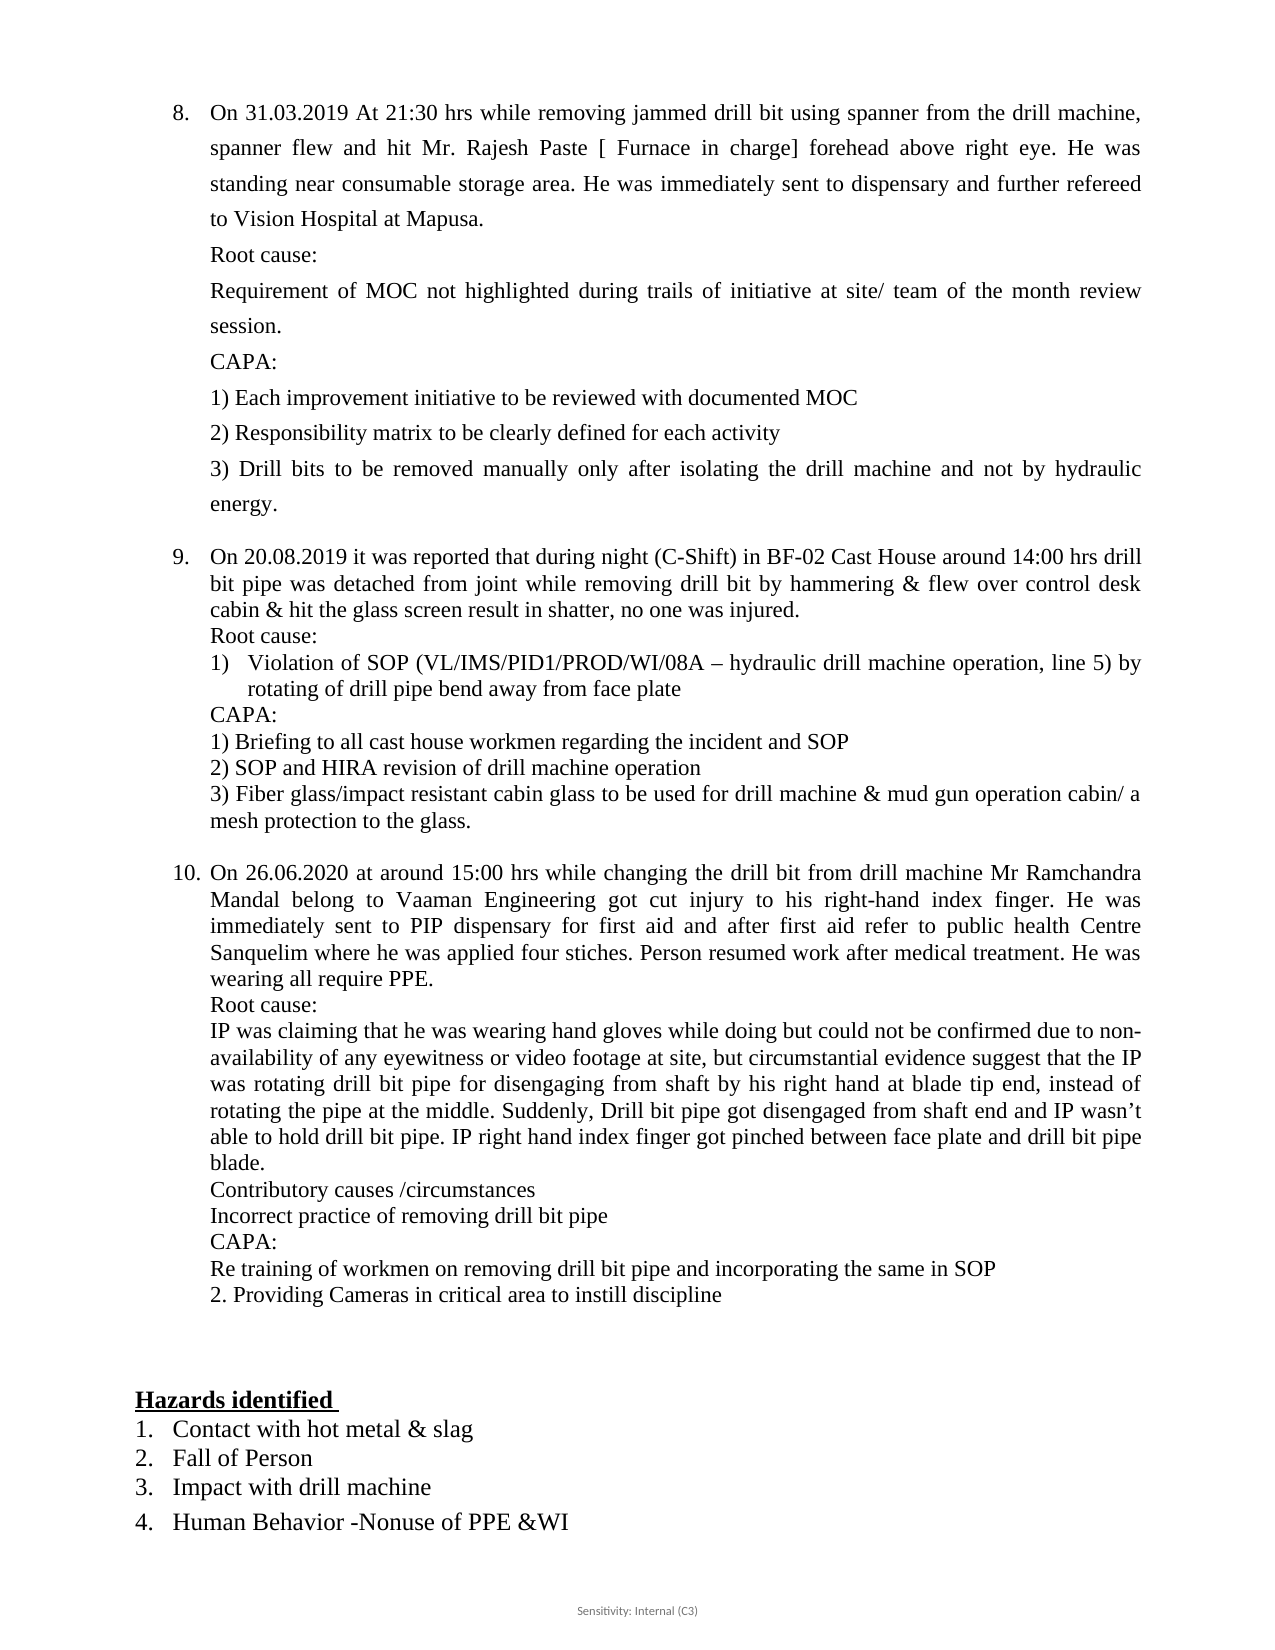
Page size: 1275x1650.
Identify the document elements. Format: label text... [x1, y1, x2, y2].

text 1) Briefing to all cast house workmen regarding the incident and SOP [210, 728, 1143, 754]
text 2. Providing Cameras in critical area to instill discipline [210, 1281, 1143, 1307]
text Root cause: [210, 991, 1143, 1018]
list Fall of Person [135, 1443, 1143, 1472]
text Contributory causes /circumstances [210, 1176, 1143, 1202]
text CAPA: [210, 339, 1143, 374]
list Violation of SOP (VL/IMS/PID1/PROD/WI/08A – hydraulic drill machine operation, line 5) by rotating of drill pipe bend away from face plate [210, 649, 1143, 701]
text Hazards identified [135, 1379, 1143, 1414]
list Impact with drill machine [135, 1472, 1143, 1500]
text 2) Responsibility matrix to be clearly defined for each activity [210, 410, 1143, 446]
list On 20.08.2019 it was reported that during night (C-Shift) in BF-02 Cast House around 14:00 hrs drill bit pipe was detached from joint while removing drill bit by hammering & flew over control desk cabin & hit the glass screen result in shatter, no one was injured. [172, 543, 1143, 622]
text CAPA: [210, 701, 1143, 728]
text IP was claiming that he was wearing hand gloves while doing but could not be confirmed due to non-availability of any eyewitness or video footage at site, but circumstantial evidence suggest that the IP was rotating drill bit pipe for disengaging from shaft by his right hand at blade tip end, instead of rotating the pipe at the middle. Suddenly, Drill bit pipe got disengaged from shaft end and IP wasn’t able to hold drill bit pipe. IP right hand index finger got pinched between face plate and drill bit pipe blade. [210, 1018, 1143, 1176]
text Re training of workmen on removing drill bit pipe and incorporating the same in SOP [210, 1255, 1143, 1281]
list On 26.06.2020 at around 15:00 hrs while changing the drill bit from drill machine Mr Ramchandra Mandal belong to Vaaman Engineering got cut injury to his right-hand index finger. He was immediately sent to PIP dispensary for first aid and after first aid refer to public health Centre Sanquelim where he was applied four stiches. Person resumed work after medical treatment. He was wearing all require PPE. [172, 859, 1143, 991]
text 2) SOP and HIRA revision of drill machine operation [210, 754, 1143, 780]
text Incorrect practice of removing drill bit pipe [210, 1202, 1143, 1228]
text Root cause: [210, 622, 1143, 649]
text Requirement of MOC not highlighted during trails of initiative at site/ team of the month review session. [210, 268, 1143, 338]
text 3) Drill bits to be removed manually only after isolating the drill machine and not by hydraulic energy. [210, 446, 1143, 517]
text 3) Fiber glass/impact resistant cabin glass to be used for drill machine & mud gun operation cabin/ a mesh protection to the glass. [210, 780, 1143, 833]
text Root cause: [210, 232, 1143, 267]
list Human Behavior -Nonuse of PPE &WI [135, 1501, 1143, 1536]
text CAPA: [210, 1228, 1143, 1255]
text 1) Each improvement initiative to be reviewed with documented MOC [210, 374, 1143, 410]
list Contact with hot metal & slag [135, 1414, 1143, 1443]
